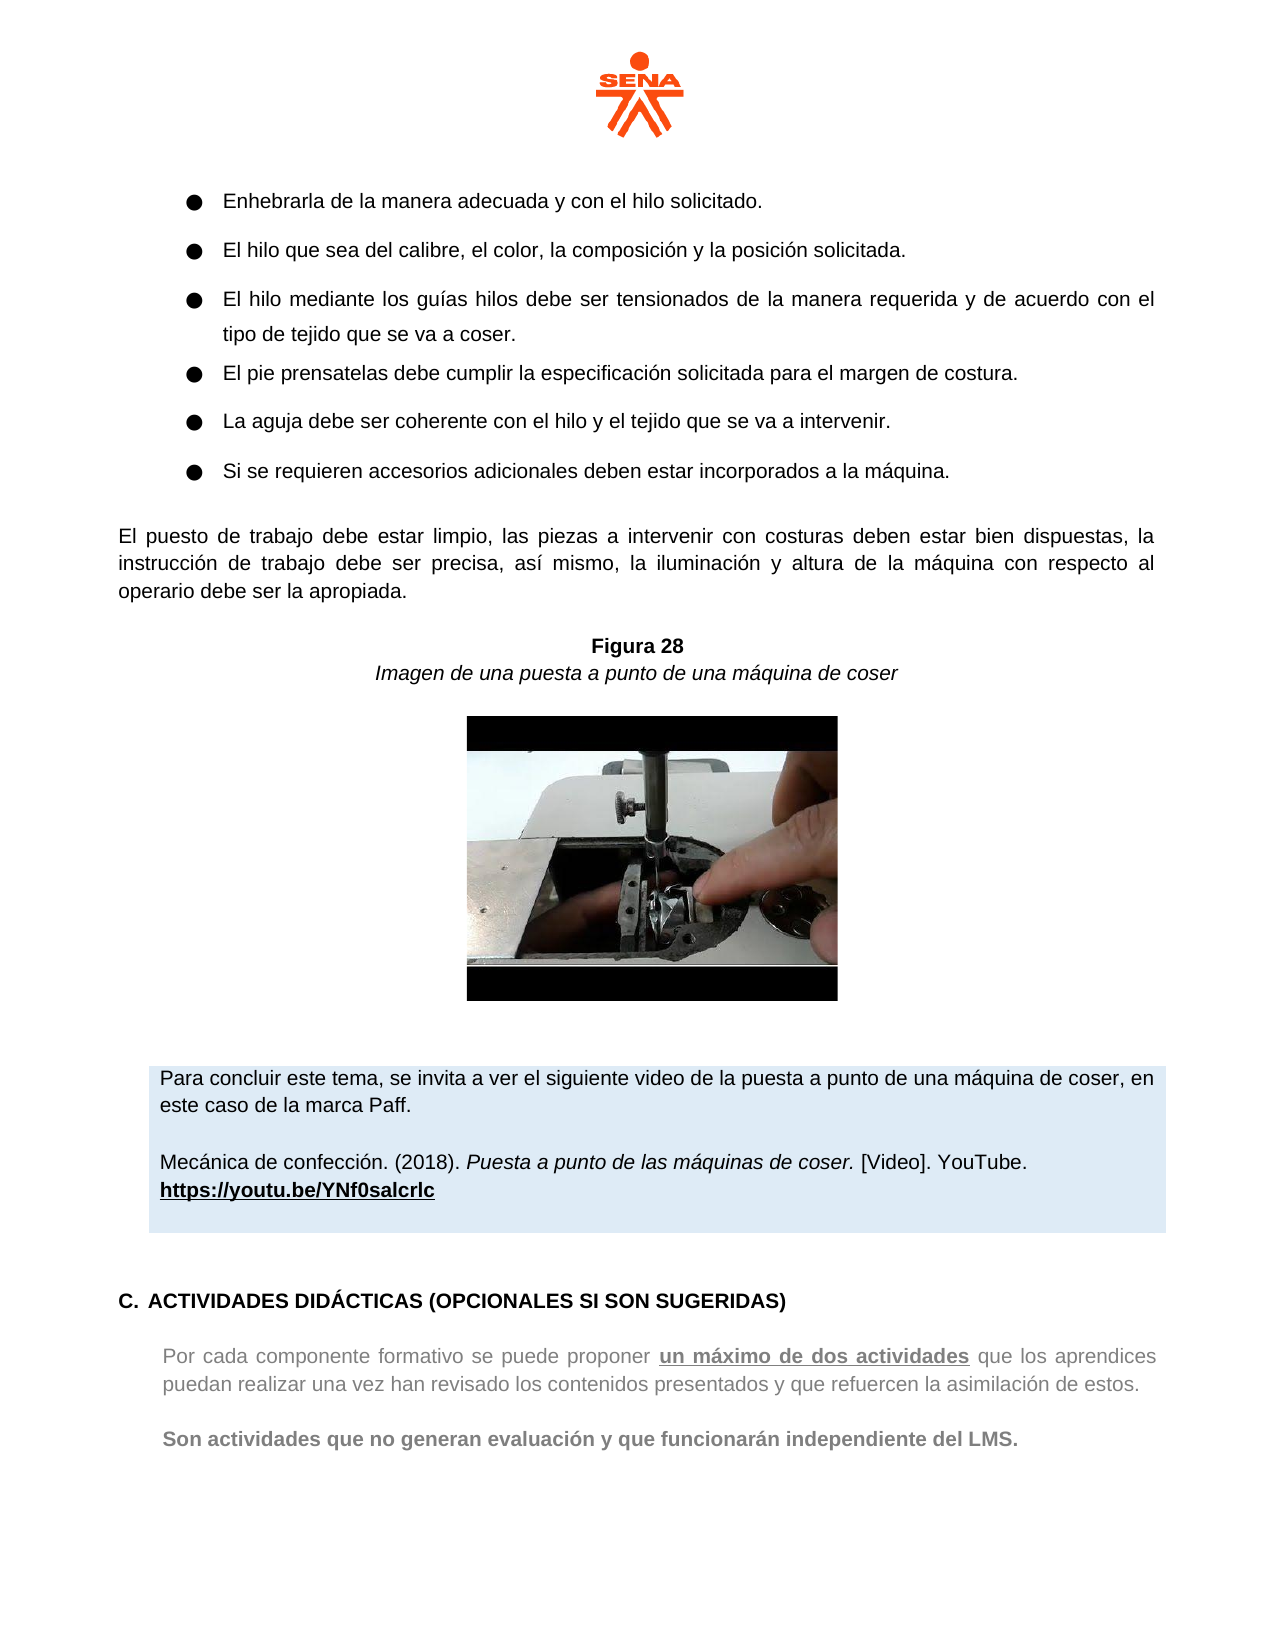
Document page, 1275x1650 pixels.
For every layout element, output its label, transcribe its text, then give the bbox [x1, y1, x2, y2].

text El puesto de trabajo debe estar limpio, las piezas a intervenir con costuras deben estar bien dispuestas, la instrucción de trabajo debe ser precisa, así mismo, la iluminación y altura de la máquina con respecto al operario debe ser la apropiada. [118, 524, 1157, 603]
list ACTIVIDADES DIDÁCTICAS (OPCIONALES SI SON SUGERIDAS) [118, 1289, 1157, 1313]
text Figura 28 [118, 634, 1157, 658]
list Si se requieren accesorios adicionales deben estar incorporados a la máquina. [223, 447, 1157, 490]
list Enhebrarla de la manera adecuada y con el hilo solicitado. [223, 177, 1157, 220]
picture [466, 716, 838, 1001]
text Imagen de una puesta a punto de una máquina de coser [118, 661, 1157, 685]
picture [585, 48, 690, 142]
list El hilo que sea del calibre, el color, la composición y la posición solicitada. [223, 226, 1157, 269]
list La aguja debe ser coherente con el hilo y el tejido que se va a intervenir. [223, 398, 1157, 441]
list El hilo mediante los guías hilos debe ser tensionados de la manera requerida y de acuerdo con el tipo de tejido que se va a coser. [185, 275, 1157, 346]
table_header Para concluir este tema, se invita a ver el siguiente video de la puesta a punto de una máquina de coser, en este caso de la marca Paff. Mecánica de confección. (2018). Puesta a punto de las máquinas de coser. [Video]. YouTube. https://youtu.be/YNf0salcrlc [149, 1066, 1166, 1233]
list El pie prensatelas debe cumplir la especificación solicitada para el margen de costura. [223, 349, 1157, 392]
text Por cada componente formativo se puede proponer un máximo de dos actividades que los aprendices puedan realizar una vez han revisado los contenidos presentados y que refuercen la asimilación de estos. [162, 1344, 1157, 1396]
text Son actividades que no generan evaluación y que funcionarán independiente del LMS. [162, 1427, 1157, 1451]
